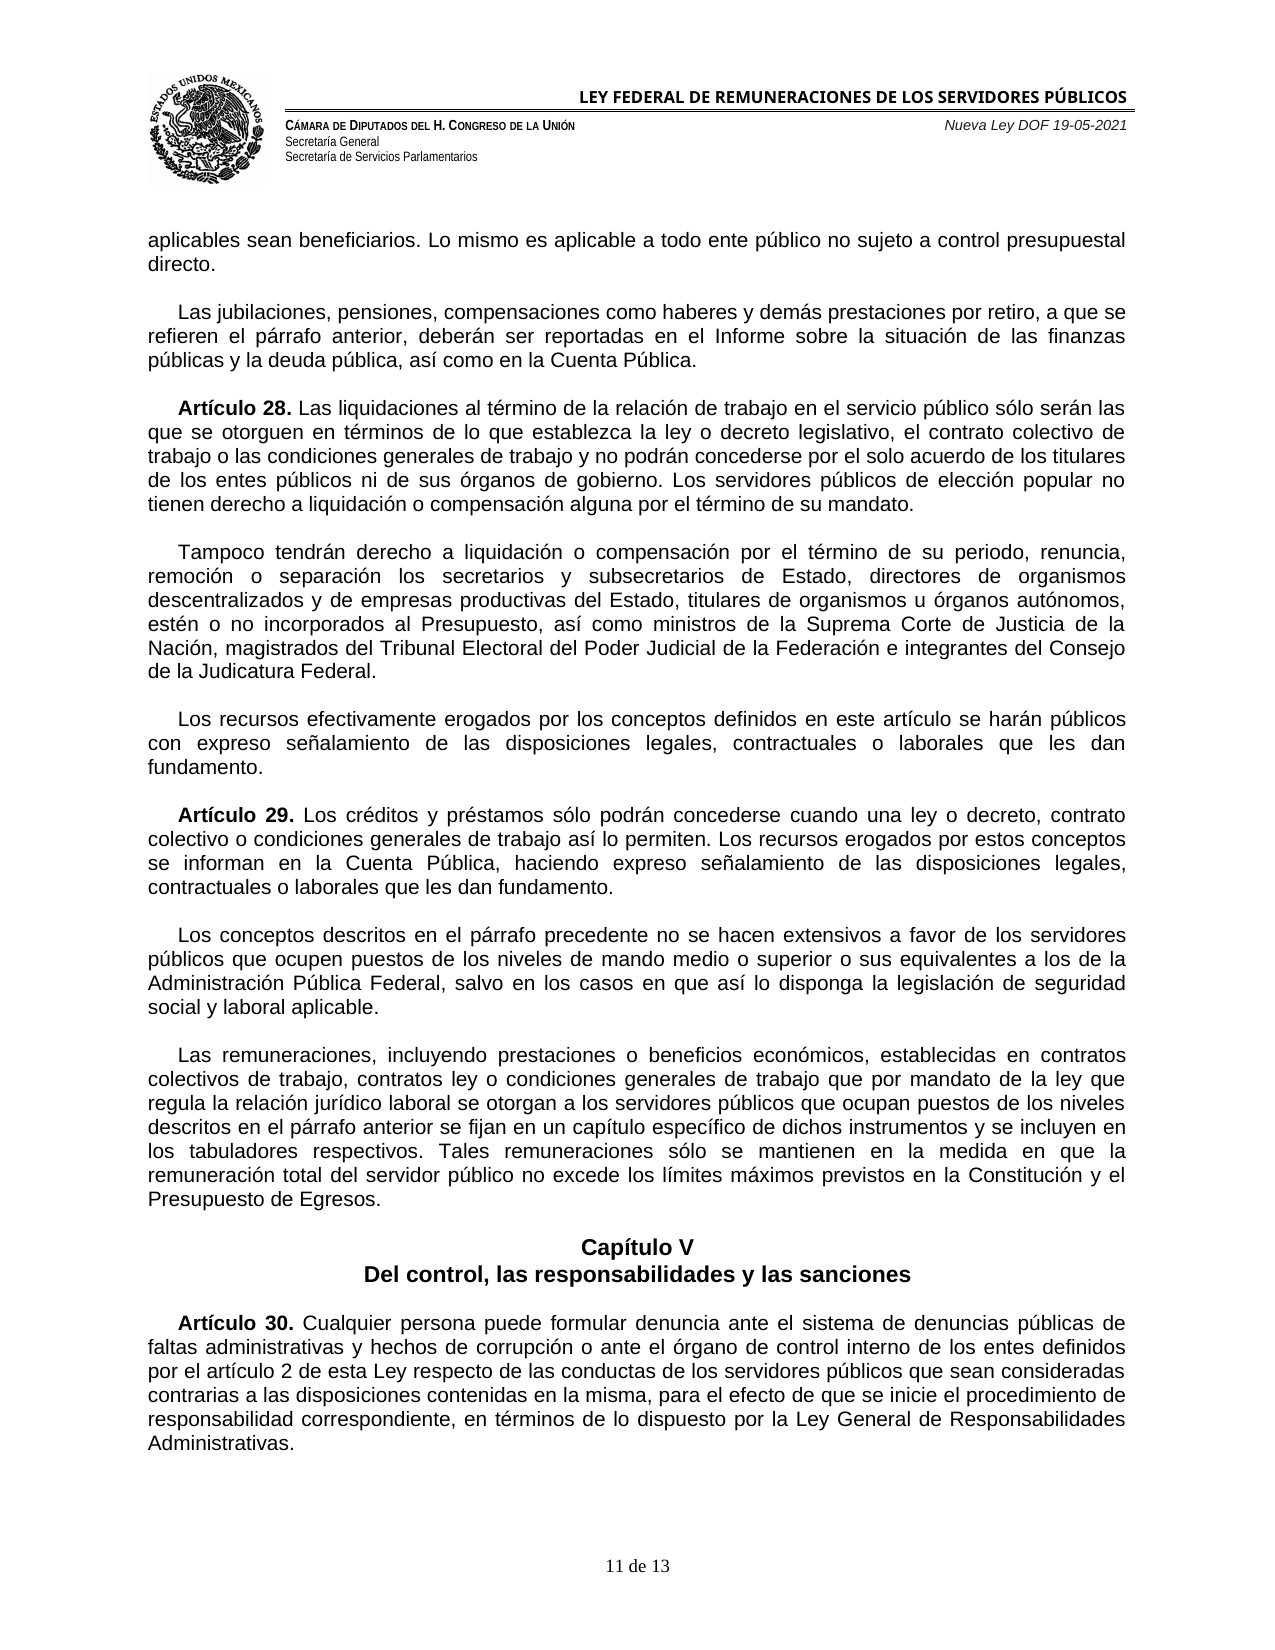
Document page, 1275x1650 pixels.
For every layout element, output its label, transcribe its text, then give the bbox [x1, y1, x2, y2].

text Artículo 29. Los créditos y préstamos sólo podrán concederse cuando una ley o decreto, contrato colectivo o condiciones generales de trabajo así lo permiten. Los recursos erogados por estos conceptos se informan en la Cuenta Pública, haciendo expreso señalamiento de las disposiciones legales, contractuales o laborales que les dan fundamento. [148, 803, 1127, 899]
text Las jubilaciones, pensiones, compensaciones como haberes y demás prestaciones por retiro, a que se refieren el párrafo anterior, deberán ser reportadas en el Informe sobre la situación de las finanzas públicas y la deuda pública, así como en la Cuenta Pública. [148, 300, 1127, 372]
text Las remuneraciones, incluyendo prestaciones o beneficios económicos, establecidas en contratos colectivos de trabajo, contratos ley o condiciones generales de trabajo que por mandato de la ley que regula la relación jurídico laboral se otorgan a los servidores públicos que ocupan puestos de los niveles descritos en el párrafo anterior se fijan en un capítulo específico de dichos instrumentos y se incluyen en los tabuladores respectivos. Tales remuneraciones sólo se mantienen en la medida en que la remuneración total del servidor público no excede los límites máximos previstos en la Constitución y el Presupuesto de Egresos. [148, 1043, 1127, 1210]
text Capítulo V [148, 1234, 1127, 1261]
text Tampoco tendrán derecho a liquidación o compensación por el término de su periodo, renuncia, remoción o separación los secretarios y subsecretarios de Estado, directores de organismos descentralizados y de empresas productivas del Estado, titulares de organismos u órganos autónomos, estén o no incorporados al Presupuesto, así como ministros de la Suprema Corte de Justicia de la Nación, magistrados del Tribunal Electoral del Poder Judicial de la Federación e integrantes del Consejo de la Judicatura Federal. [148, 539, 1127, 683]
text Los recursos efectivamente erogados por los conceptos definidos en este artículo se harán públicos con expreso señalamiento de las disposiciones legales, contractuales o laborales que les dan fundamento. [148, 707, 1127, 779]
text Artículo 30. Cualquier persona puede formular denuncia ante el sistema de denuncias públicas de faltas administrativas y hechos de corrupción o ante el órgano de control interno de los entes definidos por el artículo 2 de esta Ley respecto de las conductas de los servidores públicos que sean consideradas contrarias a las disposiciones contenidas en la misma, para el efecto de que se inicie el procedimiento de responsabilidad correspondiente, en términos de lo dispuesto por la Ley General de Responsabilidades Administrativas. [148, 1311, 1127, 1455]
text Artículo 28. Las liquidaciones al término de la relación de trabajo en el servicio público sólo serán las que se otorguen en términos de lo que establezca la ley o decreto legislativo, el contrato colectivo de trabajo o las condiciones generales de trabajo y no podrán concederse por el solo acuerdo de los titulares de los entes públicos ni de sus órganos de gobierno. Los servidores públicos de elección popular no tienen derecho a liquidación o compensación alguna por el término de su mandato. [148, 396, 1127, 516]
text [148, 228, 1127, 276]
text Los conceptos descritos en el párrafo precedente no se hacen extensivos a favor de los servidores públicos que ocupen puestos de los niveles de mando medio o superior o sus equivalentes a los de la Administración Pública Federal, salvo en los casos en que así lo disponga la legislación de seguridad social y laboral aplicable. [148, 923, 1127, 1019]
text Del control, las responsabilidades y las sanciones [148, 1261, 1127, 1287]
